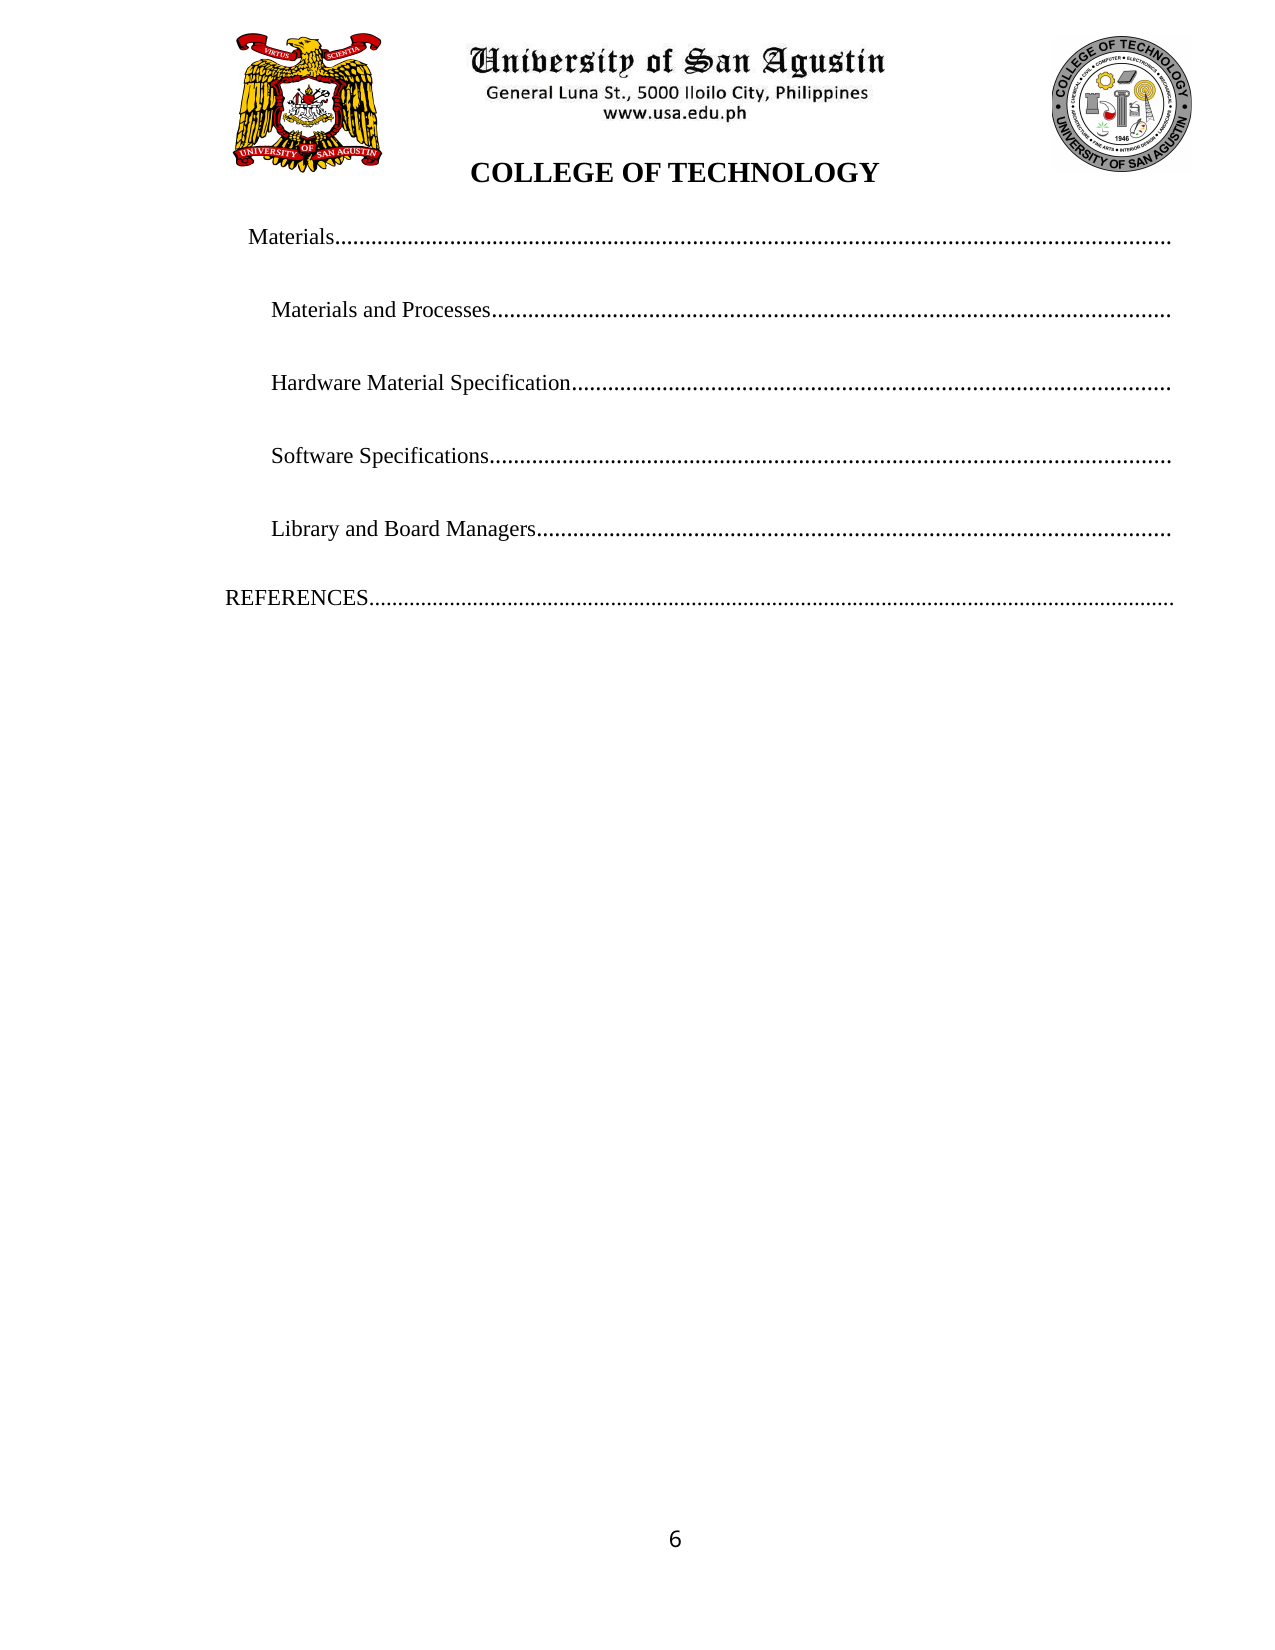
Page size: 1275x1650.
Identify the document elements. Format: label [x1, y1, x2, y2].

picture [456, 32, 894, 142]
picture [1052, 36, 1192, 172]
picture [225, 30, 389, 175]
